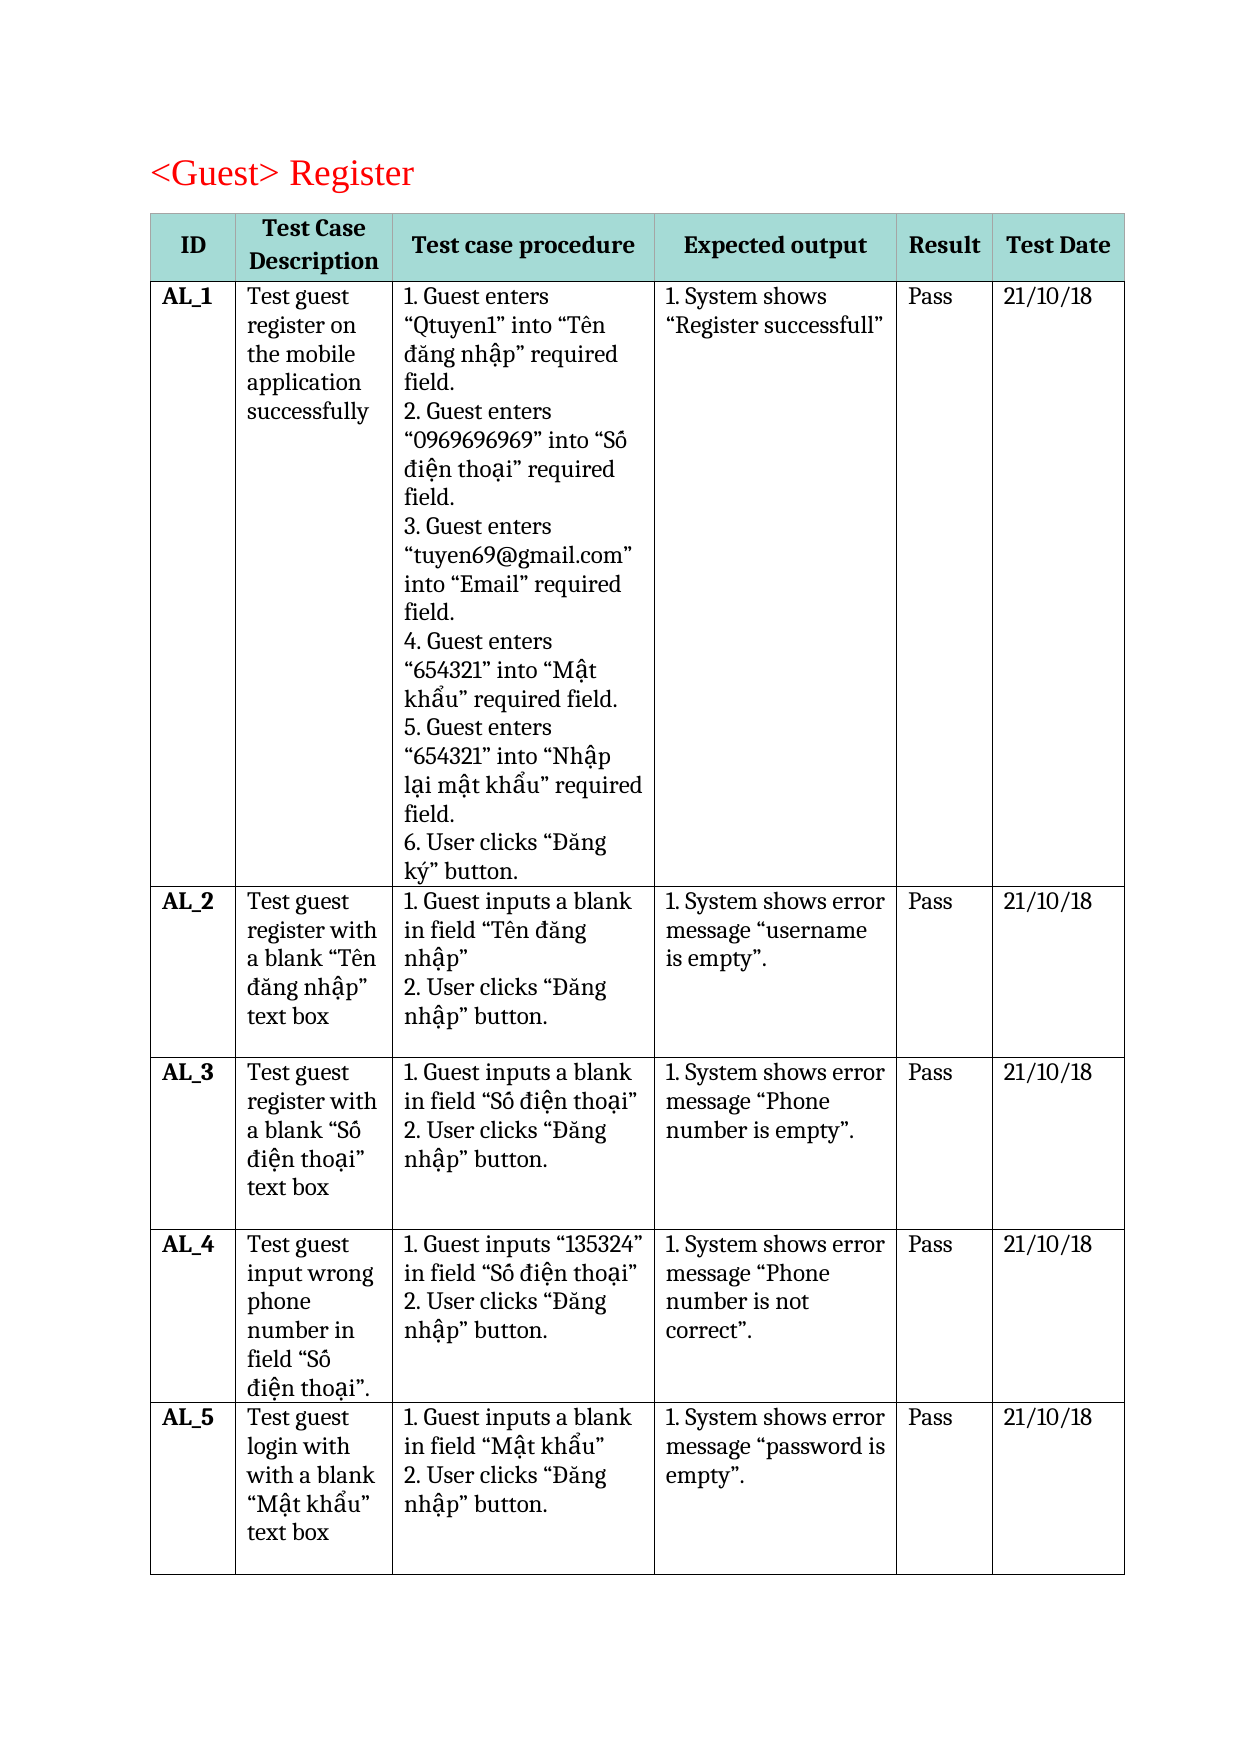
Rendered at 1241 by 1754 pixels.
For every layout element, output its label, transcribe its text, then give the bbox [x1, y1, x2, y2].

table_cell 1. Guest inputs a blank in field “Số điện thoại” 2. User clicks “Đăng nhập” button. [393, 1058, 654, 1229]
table_cell Test guest input wrong phone number in field “Số điện thoại”. [236, 1230, 392, 1402]
table_cell Pass [897, 1058, 992, 1229]
table_cell 1. Guest inputs “135324” in field “Số điện thoại” 2. User clicks “Đăng nhập” button. [393, 1230, 654, 1402]
table_cell Test guest register with a blank “Số điện thoại” text box [236, 1058, 392, 1229]
table_cell AL_3 [151, 1058, 235, 1229]
table_cell Pass [897, 1403, 992, 1574]
table_cell 1. System shows error message “username is empty”. [655, 887, 896, 1057]
table_cell Test guest login with with a blank “Mật khẩu” text box [236, 1403, 392, 1574]
table_cell 21/10/18 [993, 282, 1124, 886]
table_cell AL_5 [151, 1403, 235, 1574]
table_cell 21/10/18 [993, 1230, 1124, 1402]
table_cell 1. Guest inputs a blank in field “Tên đăng nhập” 2. User clicks “Đăng nhập” button. [393, 887, 654, 1057]
table_cell Test guest register with a blank “Tên đăng nhập” text box [236, 887, 392, 1057]
table_cell 1. System shows error message “Phone number is not correct”. [655, 1230, 896, 1402]
table_header Test Case Description [236, 214, 392, 281]
table_header ID [151, 214, 235, 281]
table_header Result [897, 214, 992, 281]
table_cell AL_4 [151, 1230, 235, 1402]
table_cell 1. Guest enters “Qtuyen1” into “Tên đăng nhập” required field. 2. Guest enters “0969696969” into “Số điện thoại” required field. 3. Guest enters “tuyen69@gmail.com” into “Email” required field. 4. Guest enters “654321” into “Mật khẩu” required field. 5. Guest enters “654321” into “Nhập lại mật khẩu” required field. 6. User clicks “Đăng ký” button. [393, 282, 654, 886]
table_cell 1. System shows “Register successfull” [655, 282, 896, 886]
table_cell 21/10/18 [993, 887, 1124, 1057]
table_cell Test guest register on the mobile application successfully [236, 282, 392, 886]
table_cell 21/10/18 [993, 1403, 1124, 1574]
table_cell AL_2 [151, 887, 235, 1057]
table_header Test case procedure [393, 214, 654, 281]
table_cell Pass [897, 887, 992, 1057]
table_cell AL_1 [151, 282, 235, 886]
table_cell Pass [897, 1230, 992, 1402]
table_cell 21/10/18 [993, 1058, 1124, 1229]
table_cell 1. System shows error message “Phone number is empty”. [655, 1058, 896, 1229]
table_cell Pass [897, 282, 992, 886]
table_header Test Date [993, 214, 1124, 281]
table_cell 1. System shows error message “password is empty”. [655, 1403, 896, 1574]
text <Guest> Register [150, 150, 1090, 193]
table_cell 1. Guest inputs a blank in field “Mật khẩu” 2. User clicks “Đăng nhập” button. [393, 1403, 654, 1574]
table_header Expected output [655, 214, 896, 281]
